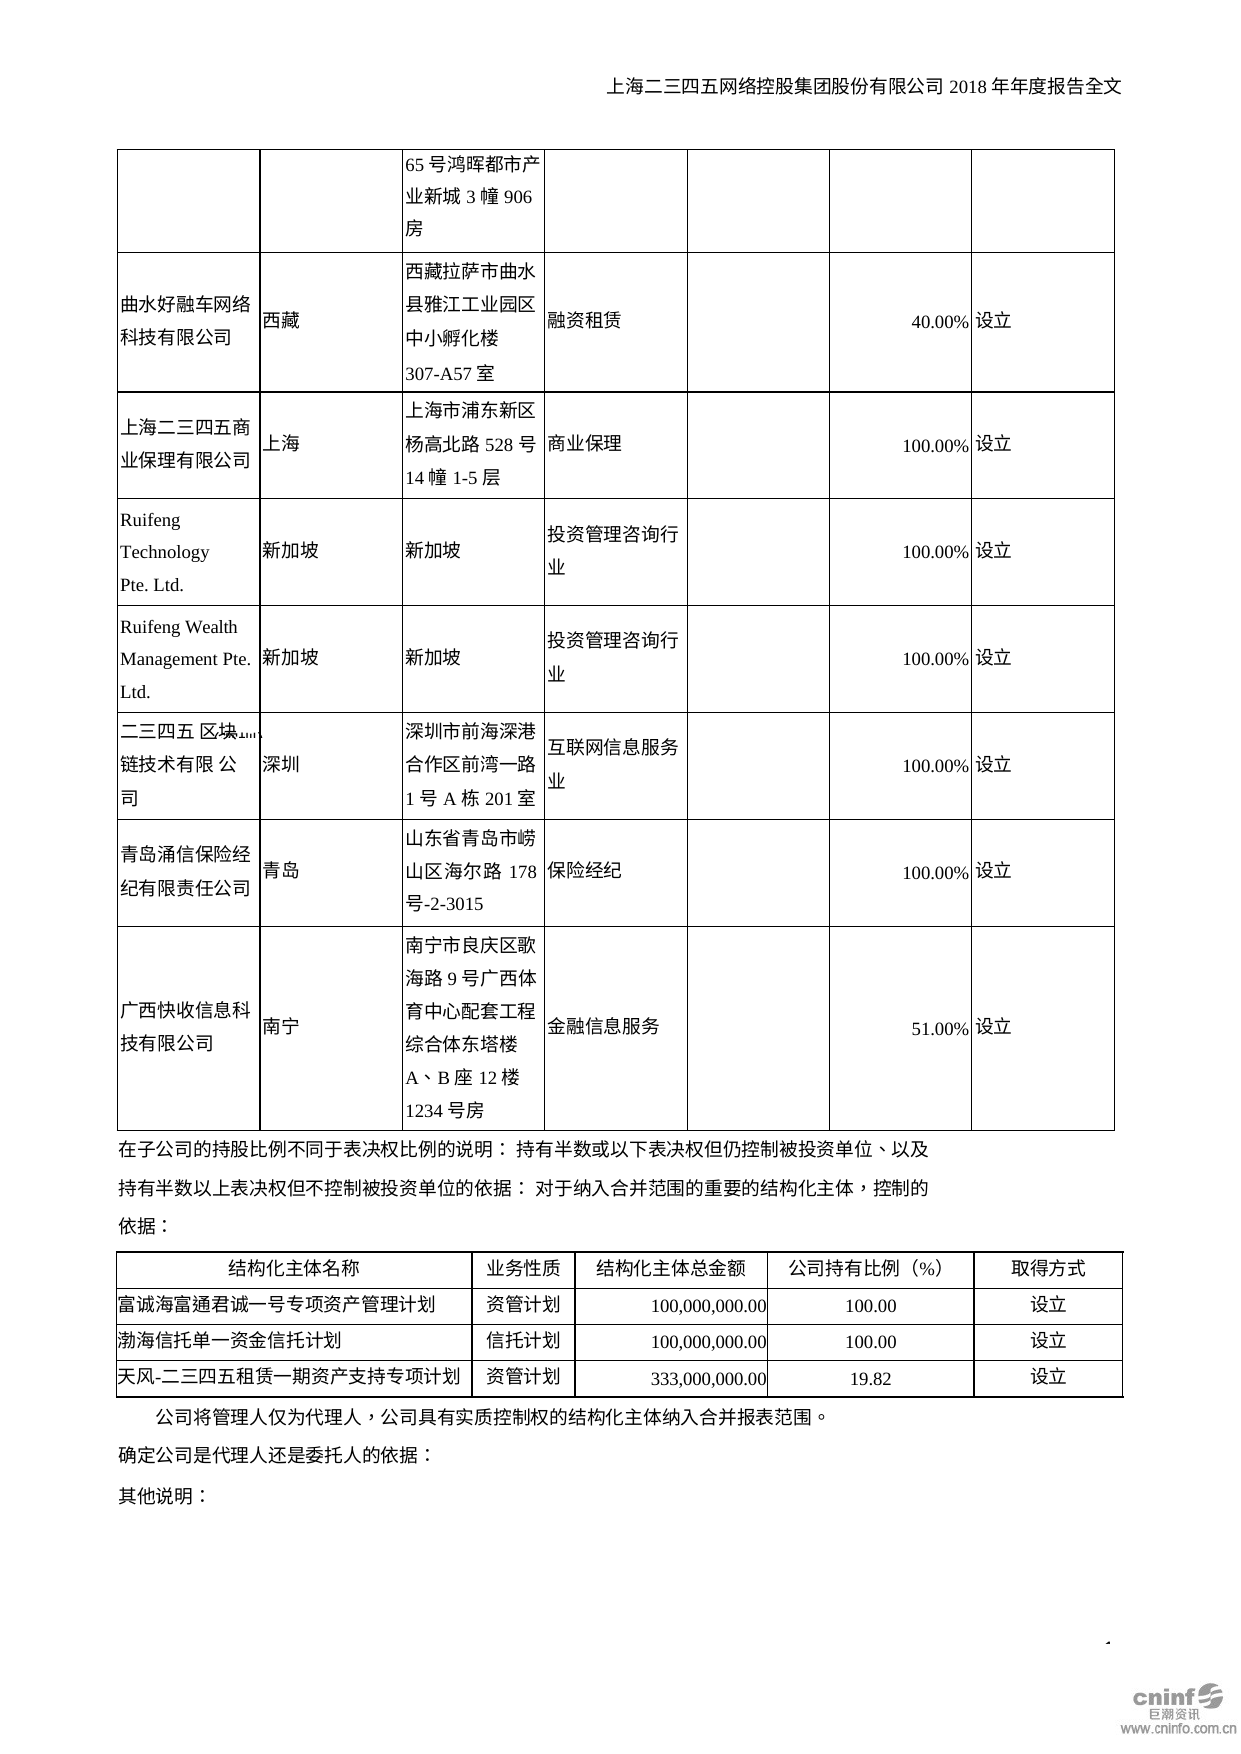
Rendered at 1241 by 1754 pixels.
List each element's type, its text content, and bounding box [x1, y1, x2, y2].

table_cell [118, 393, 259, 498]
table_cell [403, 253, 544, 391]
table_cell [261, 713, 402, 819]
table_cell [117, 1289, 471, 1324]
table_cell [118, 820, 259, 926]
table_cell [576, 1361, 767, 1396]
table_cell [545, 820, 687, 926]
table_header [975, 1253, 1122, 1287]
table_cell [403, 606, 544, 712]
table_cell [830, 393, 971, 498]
text 其他说明： [118, 1483, 1240, 1509]
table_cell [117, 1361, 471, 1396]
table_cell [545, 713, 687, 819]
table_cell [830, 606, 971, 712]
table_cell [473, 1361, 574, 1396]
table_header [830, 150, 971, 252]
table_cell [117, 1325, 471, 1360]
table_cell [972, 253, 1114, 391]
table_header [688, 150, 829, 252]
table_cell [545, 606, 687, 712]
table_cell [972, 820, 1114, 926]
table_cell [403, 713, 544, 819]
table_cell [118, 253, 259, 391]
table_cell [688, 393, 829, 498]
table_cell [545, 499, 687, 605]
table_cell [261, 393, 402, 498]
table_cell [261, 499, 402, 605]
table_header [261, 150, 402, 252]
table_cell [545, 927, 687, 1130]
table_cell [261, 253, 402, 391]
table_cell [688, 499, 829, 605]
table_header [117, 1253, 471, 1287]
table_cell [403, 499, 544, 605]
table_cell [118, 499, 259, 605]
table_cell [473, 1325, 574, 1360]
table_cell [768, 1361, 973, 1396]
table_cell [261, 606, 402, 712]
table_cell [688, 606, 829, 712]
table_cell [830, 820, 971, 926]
text 公司将管理人仅为代理人，公司具有实质控制权的结构化主体纳入合并报表范围。 确定公司是代理人还是委托人的依据： [118, 1404, 833, 1468]
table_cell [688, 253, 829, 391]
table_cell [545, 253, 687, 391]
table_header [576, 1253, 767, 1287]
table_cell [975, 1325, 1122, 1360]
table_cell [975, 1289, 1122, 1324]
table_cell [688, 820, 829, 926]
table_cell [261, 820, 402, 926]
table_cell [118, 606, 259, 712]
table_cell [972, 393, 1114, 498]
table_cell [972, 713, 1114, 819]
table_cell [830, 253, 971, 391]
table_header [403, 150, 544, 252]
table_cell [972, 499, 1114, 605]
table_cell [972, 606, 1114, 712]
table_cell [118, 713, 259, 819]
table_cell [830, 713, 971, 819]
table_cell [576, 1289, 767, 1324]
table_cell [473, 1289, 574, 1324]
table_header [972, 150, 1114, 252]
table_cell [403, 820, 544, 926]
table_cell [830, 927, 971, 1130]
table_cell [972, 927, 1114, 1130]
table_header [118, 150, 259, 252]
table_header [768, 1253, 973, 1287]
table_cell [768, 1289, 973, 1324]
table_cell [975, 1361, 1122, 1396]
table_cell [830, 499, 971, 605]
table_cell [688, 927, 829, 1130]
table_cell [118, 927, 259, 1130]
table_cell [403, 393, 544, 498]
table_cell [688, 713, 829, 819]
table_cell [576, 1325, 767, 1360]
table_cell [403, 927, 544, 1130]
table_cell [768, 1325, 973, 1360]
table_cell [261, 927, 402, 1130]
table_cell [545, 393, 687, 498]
picture [1115, 1680, 1240, 1737]
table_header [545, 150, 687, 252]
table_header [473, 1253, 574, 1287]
text 在子公司的持股比例不同于表决权比例的说明： 持有半数或以下表决权但仍控制被投资单位、以及持有半数以上表决权但不控制被投资单位的依据： 对于纳入合并范围的重要的结构化主体，控制的依据： [118, 1137, 945, 1238]
